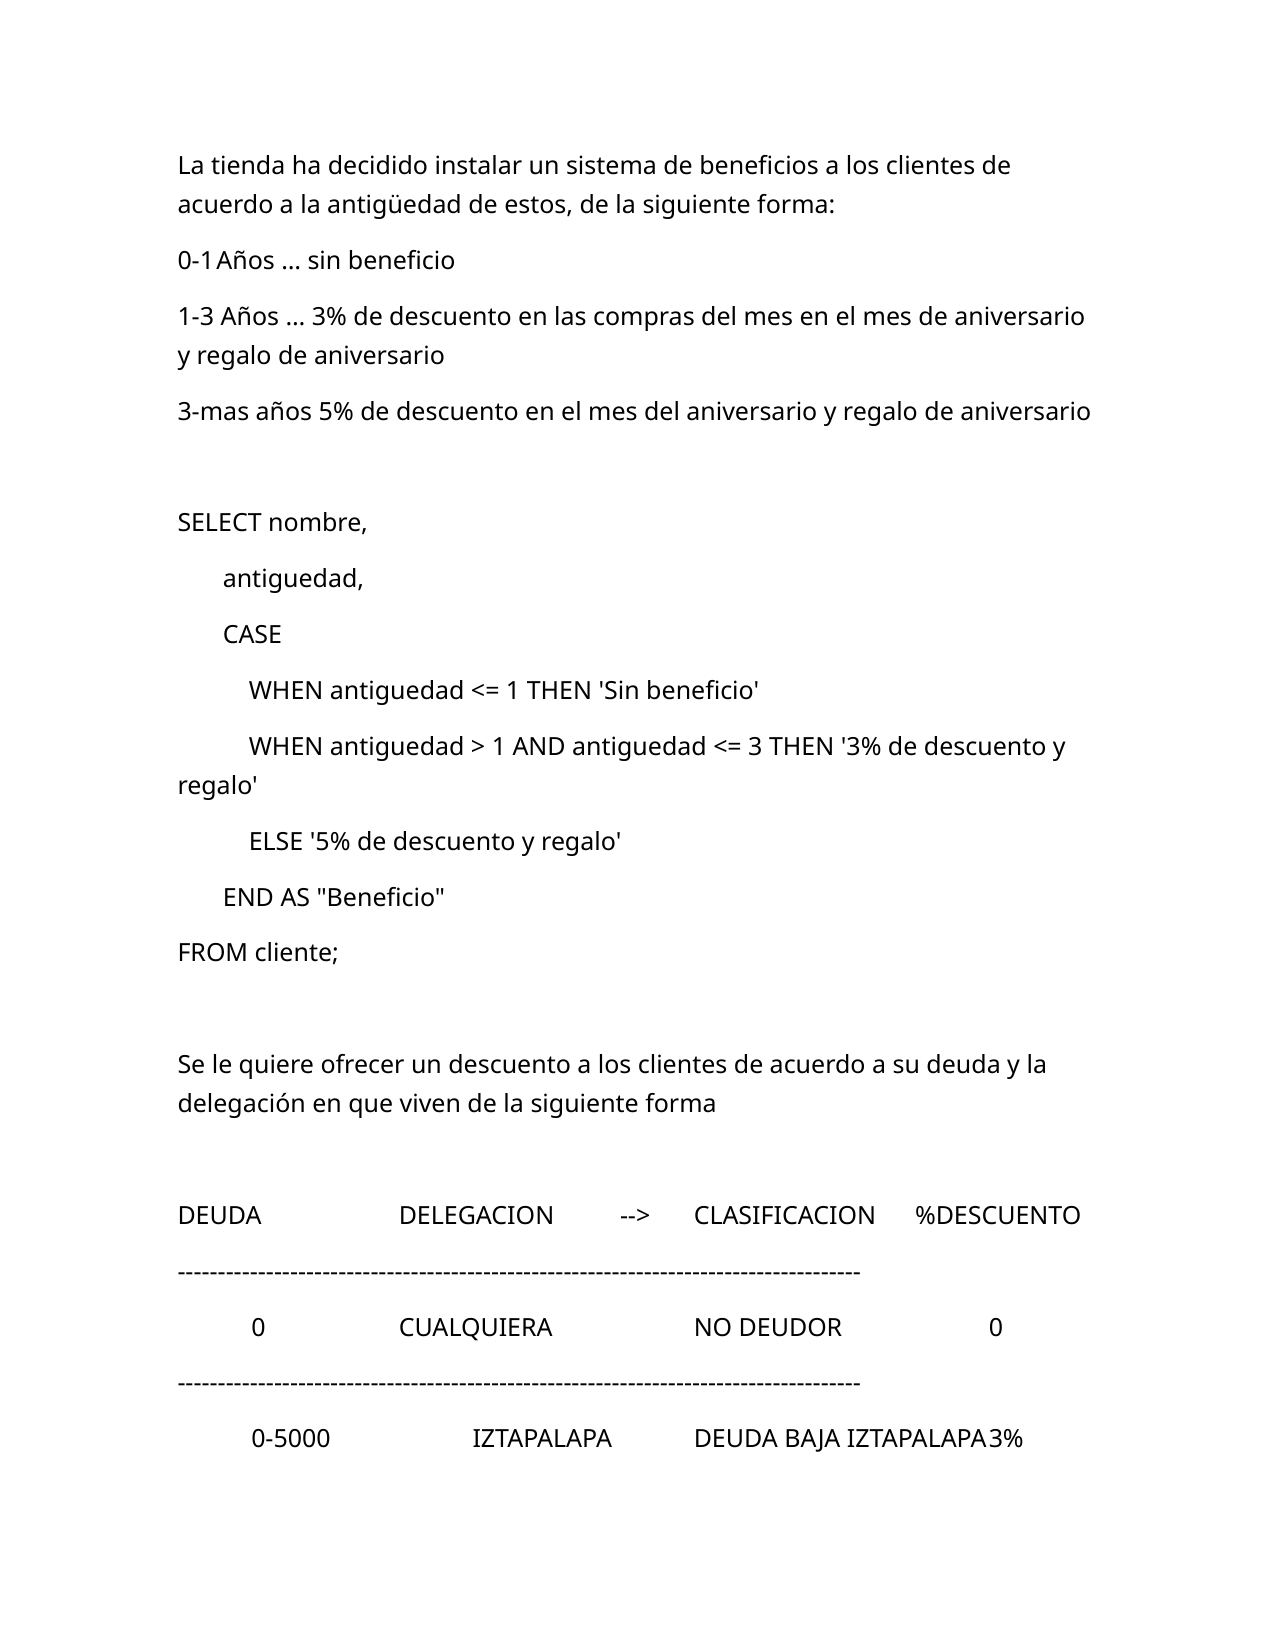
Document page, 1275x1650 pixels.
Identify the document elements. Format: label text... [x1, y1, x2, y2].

text 0 CUALQUIERA NO DEUDOR 0 [177, 1309, 1098, 1343]
list Años … sin beneficio [177, 243, 1098, 277]
text ELSE '5% de descuento y regalo' [177, 823, 1098, 857]
text CASE [177, 617, 1098, 651]
text La tienda ha decidido instalar un sistema de beneficios a los clientes de acuerdo a la antigüedad de estos, de la siguiente forma: [177, 148, 1098, 221]
text END AS "Beneficio" [177, 879, 1098, 913]
text 0-5000 IZTAPALAPA DEUDA BAJA IZTAPALAPA 3% [177, 1421, 1098, 1455]
text 3-mas años 5% de descuento en el mes del aniversario y regalo de aniversario [177, 393, 1098, 427]
text Se le quiere ofrecer un descuento a los clientes de acuerdo a su deuda y la delegación en que viven de la siguiente forma [177, 1047, 1098, 1120]
text WHEN antiguedad <= 1 THEN 'Sin beneficio' [177, 673, 1098, 707]
text 1-3 Años … 3% de descuento en las compras del mes en el mes de aniversario y regalo de aniversario [177, 298, 1098, 372]
text antiguedad, [177, 561, 1098, 595]
text FROM cliente; [177, 935, 1098, 969]
text DEUDA DELEGACION --> CLASIFICACION %DESCUENTO [177, 1198, 1098, 1232]
text SELECT nombre, [177, 505, 1098, 539]
text ------------------------------------------------------------------------------------- [177, 1253, 1098, 1287]
text WHEN antiguedad > 1 AND antiguedad <= 3 THEN '3% de descuento y regalo' [177, 728, 1098, 802]
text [177, 1365, 1098, 1399]
